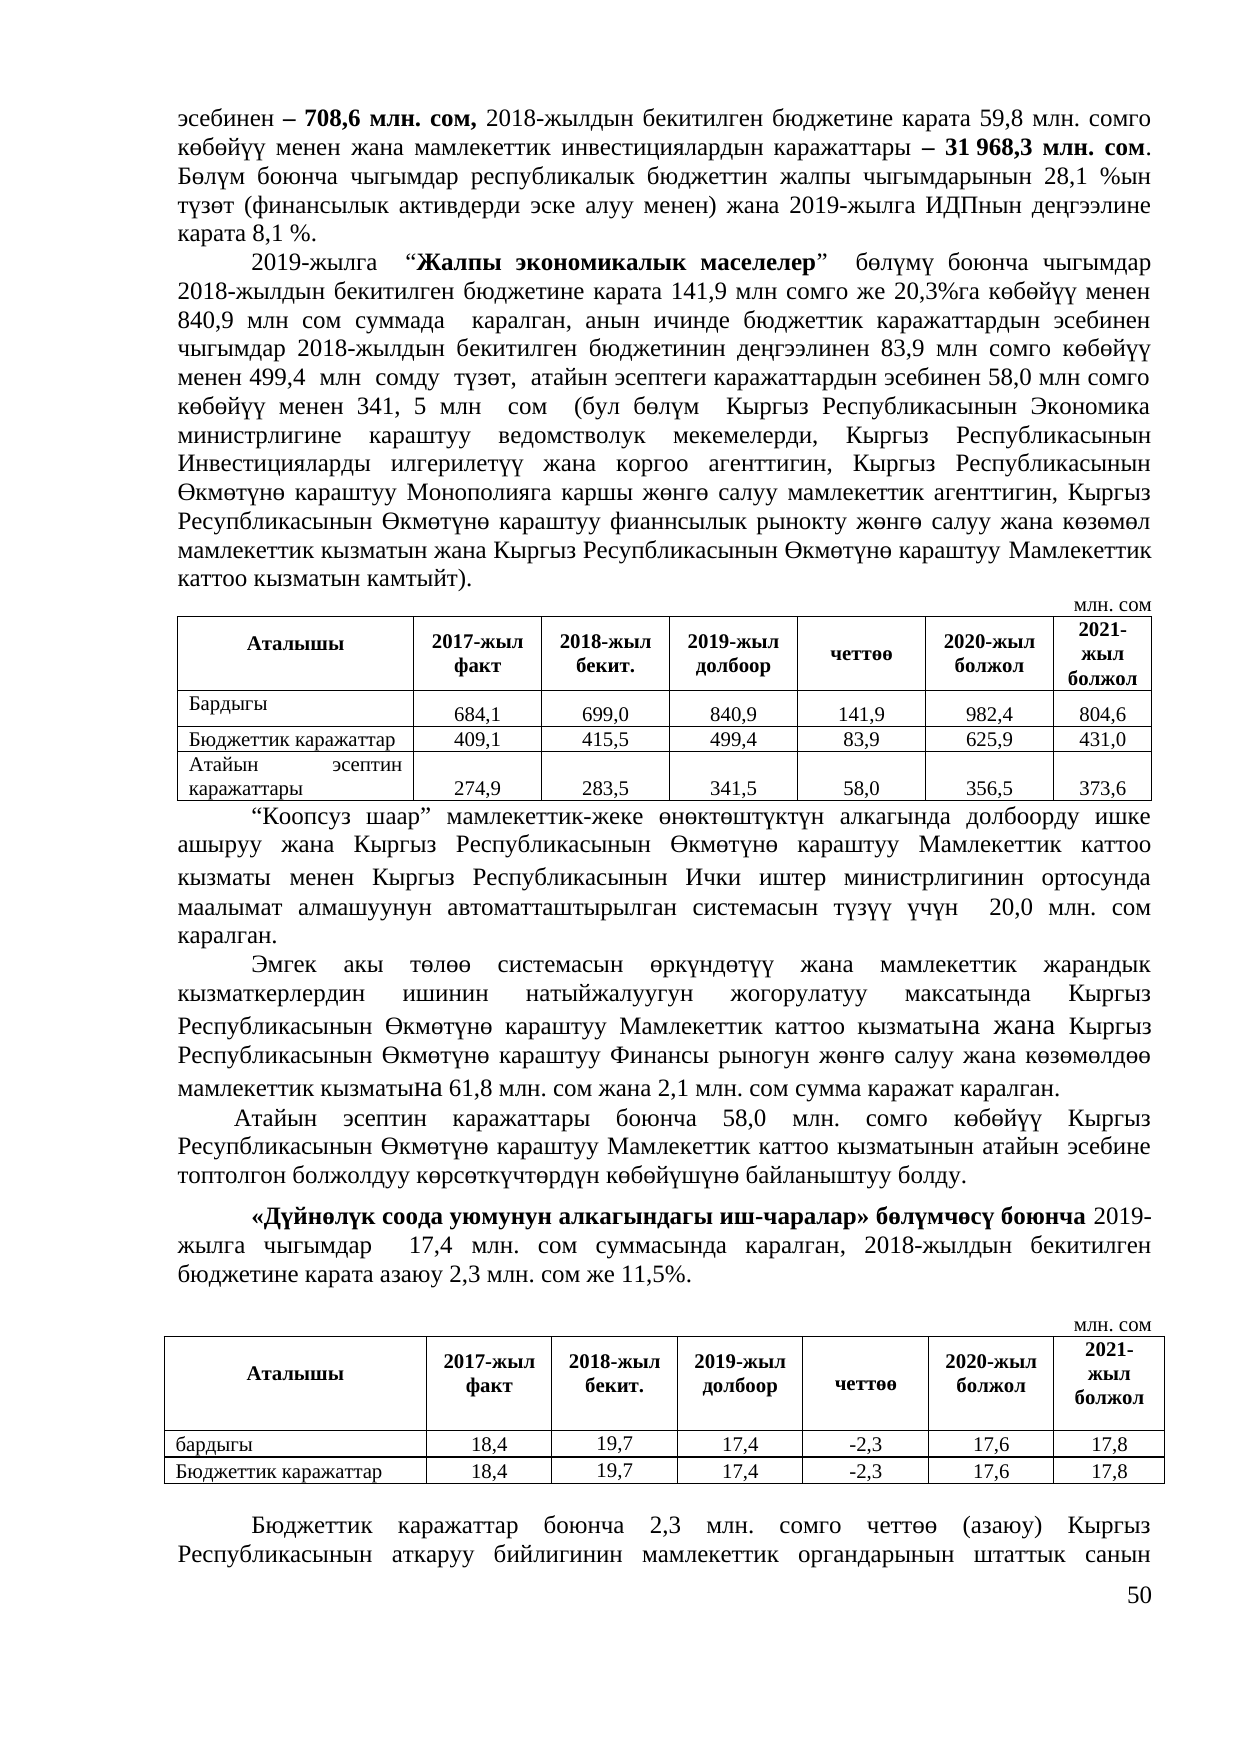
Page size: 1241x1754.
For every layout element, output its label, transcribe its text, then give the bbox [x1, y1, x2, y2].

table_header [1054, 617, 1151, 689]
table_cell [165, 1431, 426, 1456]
text “Коопсуз шаар” мамлекеттик-жеке өнөктөштүктүн алкагында долбоорду ишке ашыруу жана Кыргыз Республикасынын Өкмөтүнө караштуу Мамлекеттик каттоо кызматы менен Кыргыз Республикасынын Ички иштер министрлигинин ортосунда маалымат алмашуунун автоматташтырылган системасын түзүү үчүн 20,0 млн. сом каралган. [177, 801, 1152, 949]
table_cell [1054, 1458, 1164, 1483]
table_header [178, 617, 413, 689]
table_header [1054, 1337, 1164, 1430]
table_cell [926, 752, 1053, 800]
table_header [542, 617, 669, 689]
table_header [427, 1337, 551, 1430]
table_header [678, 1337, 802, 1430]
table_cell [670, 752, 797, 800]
text «Дүйнөлүк соода уюмунун алкагындагы иш-чаралар» бөлүмчөсү боюнча 2019-жылга чыгымдар 17,4 млн. сом суммасында каралган, 2018-жылдын бекитилген бюджетине карата азаюу 2,3 млн. сом же 11,5%. [177, 1201, 1152, 1288]
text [177, 103, 1152, 247]
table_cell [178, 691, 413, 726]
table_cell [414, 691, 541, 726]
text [177, 1510, 1152, 1568]
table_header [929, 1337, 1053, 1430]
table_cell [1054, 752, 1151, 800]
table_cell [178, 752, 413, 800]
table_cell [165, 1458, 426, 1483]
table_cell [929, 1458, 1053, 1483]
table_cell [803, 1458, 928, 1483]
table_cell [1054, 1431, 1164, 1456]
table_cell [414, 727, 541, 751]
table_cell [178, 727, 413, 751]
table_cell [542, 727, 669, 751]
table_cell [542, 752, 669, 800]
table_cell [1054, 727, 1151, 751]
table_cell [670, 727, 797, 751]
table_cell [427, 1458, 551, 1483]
text Эмгек акы төлөө системасын өркүндөтүү жана мамлекеттик жарандык кызматкерлердин ишинин натыйжалуугун жогорулатуу максатында Кыргыз Республикасынын Өкмөтүнө караштуу Мамлекеттик каттоо кызматына жана Кыргыз Республикасынын Өкмөтүнө караштуу Финансы рыногун жөнгө салуу жана көзөмөлдөө мамлекеттик кызматына 61,8 млн. сом жана 2,1 млн. сом сумма каражат каралган. [177, 949, 1152, 1103]
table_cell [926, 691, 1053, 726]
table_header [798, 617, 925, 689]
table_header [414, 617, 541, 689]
text Атайын эсептин каражаттары боюнча 58,0 млн. сомго көбөйүү Кыргыз Ресупбликасынын Өкмөтүнө караштуу Мамлекеттик каттоо кызматынын атайын эсебине топтолгон болжолдуу көрсөткүчтөрдүн көбөйүшүнө байланыштуу болду. [177, 1103, 1152, 1189]
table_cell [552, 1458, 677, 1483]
text млн. сом [177, 1312, 1152, 1336]
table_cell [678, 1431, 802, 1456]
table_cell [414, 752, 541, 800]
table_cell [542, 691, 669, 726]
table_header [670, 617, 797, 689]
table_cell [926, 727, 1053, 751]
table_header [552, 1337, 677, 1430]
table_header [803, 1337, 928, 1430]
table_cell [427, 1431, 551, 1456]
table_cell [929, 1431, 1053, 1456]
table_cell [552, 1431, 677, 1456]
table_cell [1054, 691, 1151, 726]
text 2019-жылга “Жалпы экономикалык маселелер” бөлүмү боюнча чыгымдар 2018-жылдын бекитилген бюджетине карата 141,9 млн сомго же 20,3%га көбөйүү менен 840,9 млн сом суммада каралган, анын ичинде бюджеттик каражаттардын эсебинен чыгымдар 2018-жылдын бекитилген бюджетинин деңгээлинен 83,9 млн сомго көбөйүү менен 499,4 млн сомду түзөт, атайын эсептеги каражаттардын эсебинен 58,0 млн сомго көбөйүү менен 341, 5 млн сом (бул бөлүм Кыргыз Республикасынын Экономика министрлигине караштуу ведомстволук мекемелерди, Кыргыз Республикасынын Инвестицияларды илгерилетүү жана коргоо агенттигин, Кыргыз Республикасынын Өкмөтүнө караштуу Монополияга каршы жөнгө салуу мамлекеттик агенттигин, Кыргыз Ресупбликасынын Өкмөтүнө караштуу фианнсылык рынокту жөнгө салуу жана көзөмөл мамлекеттик кызматын жана Кыргыз Ресупбликасынын Өкмөтүнө караштуу Мамлекеттик каттоо кызматын камтыйт). [177, 247, 1152, 592]
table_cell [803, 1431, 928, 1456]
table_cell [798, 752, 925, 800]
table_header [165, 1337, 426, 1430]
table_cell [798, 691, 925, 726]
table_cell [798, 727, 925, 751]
text млн. сом [177, 592, 1152, 616]
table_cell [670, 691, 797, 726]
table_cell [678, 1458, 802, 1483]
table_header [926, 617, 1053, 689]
